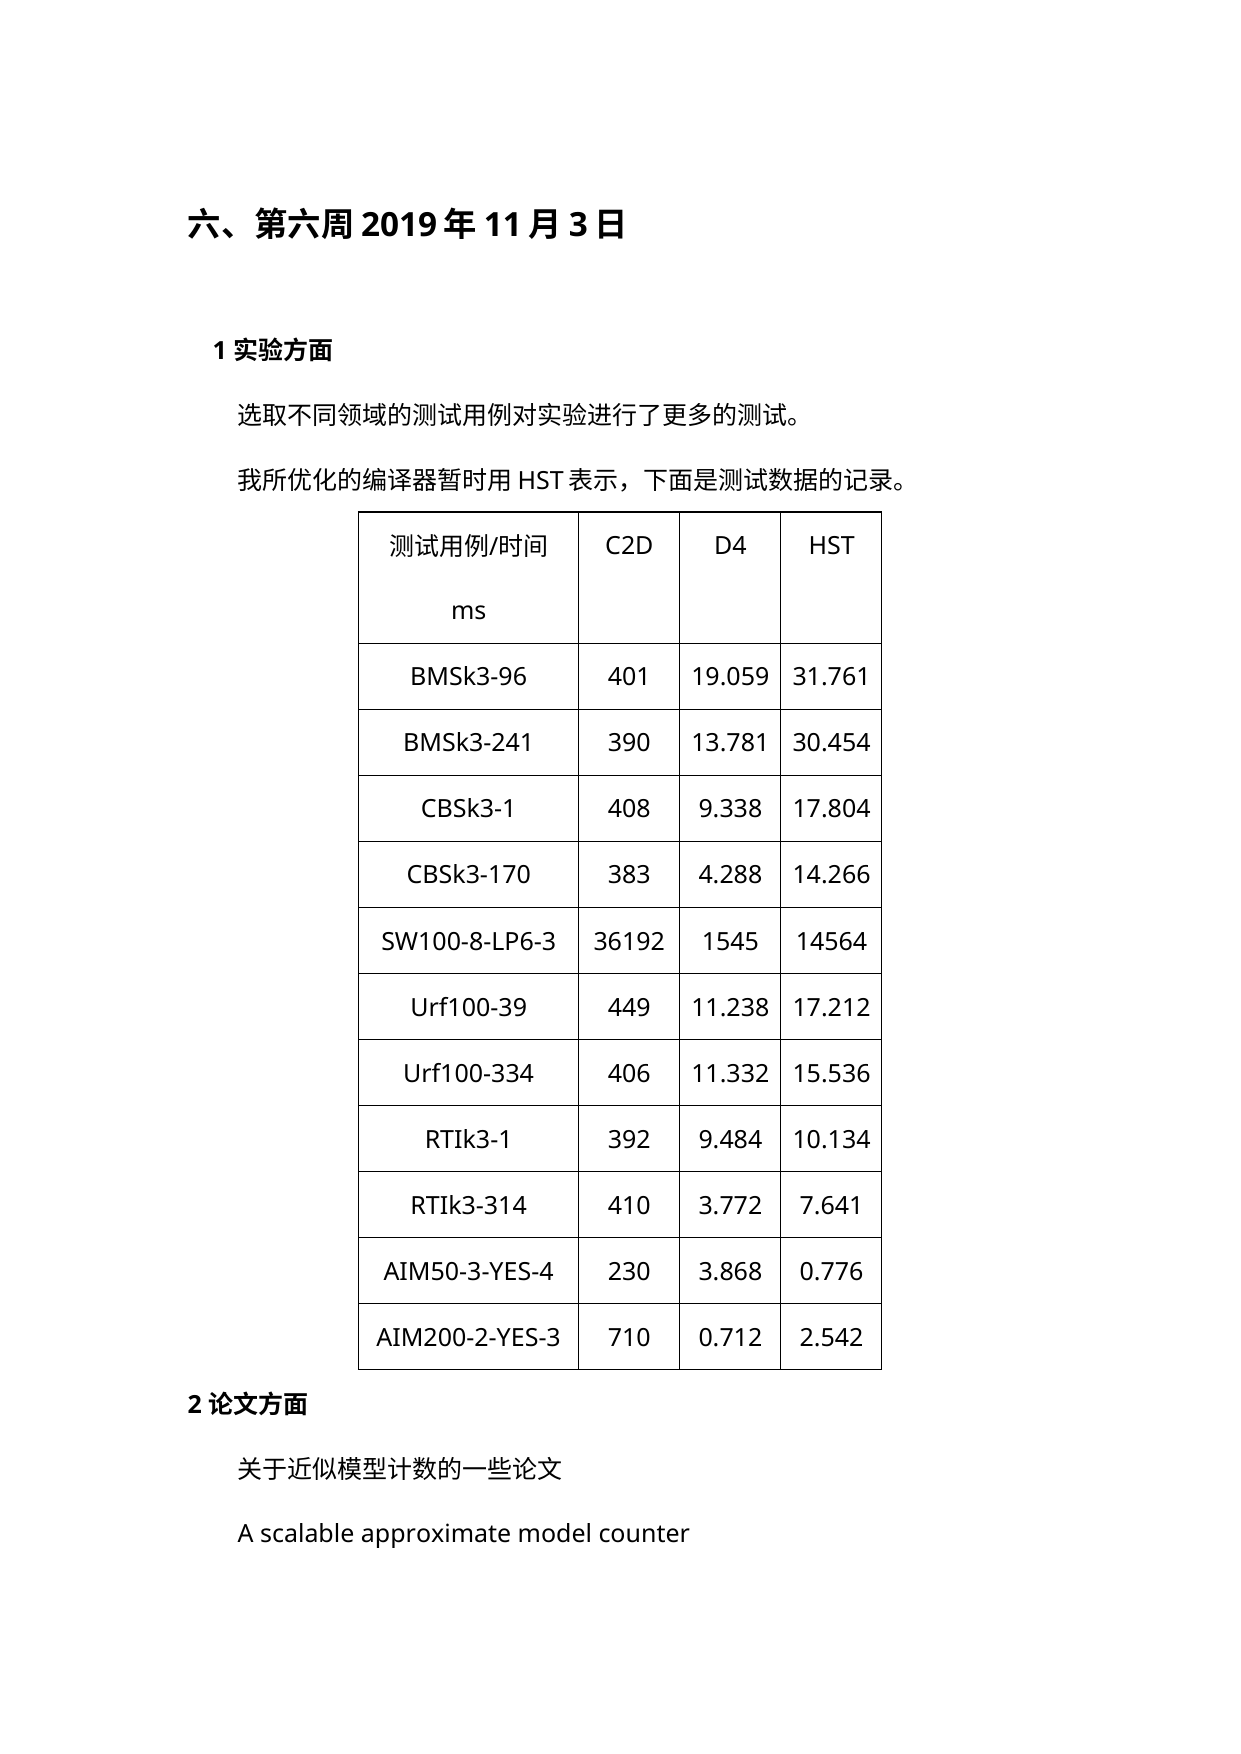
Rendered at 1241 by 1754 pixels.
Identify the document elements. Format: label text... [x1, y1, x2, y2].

subtitle 1 实验方面 [187, 316, 1053, 381]
table_cell BMSk3-96 [359, 644, 578, 708]
table_cell 449 [579, 974, 679, 1039]
table_cell 401 [579, 644, 679, 708]
subtitle 2 论文方面 [187, 1370, 1053, 1435]
table_cell CBSk3-170 [359, 842, 578, 907]
table_cell 3.772 [680, 1172, 780, 1237]
table_cell SW100-8-LP6-3 [359, 908, 578, 973]
table_cell 36192 [579, 908, 679, 973]
table_cell 19.059 [680, 644, 780, 708]
table_cell 392 [579, 1106, 679, 1171]
text 关于近似模型计数的一些论文 [187, 1435, 1053, 1500]
table_cell 1545 [680, 908, 780, 973]
table_header 测试用例/时间ms [359, 513, 578, 642]
table_cell 17.804 [781, 776, 881, 841]
table_header C2D [579, 513, 679, 642]
table_cell 14.266 [781, 842, 881, 907]
table_cell Urf100-334 [359, 1040, 578, 1105]
table_cell 390 [579, 710, 679, 774]
table_cell AIM50-3-YES-4 [359, 1238, 578, 1303]
table_cell 230 [579, 1238, 679, 1303]
table_cell 3.868 [680, 1238, 780, 1303]
table_cell 10.134 [781, 1106, 881, 1171]
table_cell 2.542 [781, 1304, 881, 1369]
text 我所优化的编译器暂时用HST表示，下面是测试数据的记录。 [187, 446, 1053, 511]
text 选取不同领域的测试用例对实验进行了更多的测试。 [187, 381, 1053, 446]
table_cell 9.484 [680, 1106, 780, 1171]
text A scalable approximate model counter [187, 1500, 1053, 1565]
table_cell 0.712 [680, 1304, 780, 1369]
table_cell 0.776 [781, 1238, 881, 1303]
table_cell 383 [579, 842, 679, 907]
table_cell 11.332 [680, 1040, 780, 1105]
table_cell 17.212 [781, 974, 881, 1039]
table_cell 13.781 [680, 710, 780, 774]
table_cell 30.454 [781, 710, 881, 774]
table_cell 14564 [781, 908, 881, 973]
table_cell RTIk3-314 [359, 1172, 578, 1237]
table_cell 31.761 [781, 644, 881, 708]
table_cell 408 [579, 776, 679, 841]
table_cell 11.238 [680, 974, 780, 1039]
table_cell BMSk3-241 [359, 710, 578, 774]
table_cell CBSk3-1 [359, 776, 578, 841]
subtitle 六、第六周2019年11月3日 [187, 189, 1053, 254]
table_header HST [781, 513, 881, 642]
table_cell 410 [579, 1172, 679, 1237]
table_cell Urf100-39 [359, 974, 578, 1039]
table_cell 4.288 [680, 842, 780, 907]
table_cell 710 [579, 1304, 679, 1369]
table_cell 9.338 [680, 776, 780, 841]
table_cell 406 [579, 1040, 679, 1105]
table_cell AIM200-2-YES-3 [359, 1304, 578, 1369]
table_cell RTIk3-1 [359, 1106, 578, 1171]
table_cell 7.641 [781, 1172, 881, 1237]
table_cell 15.536 [781, 1040, 881, 1105]
table_header D4 [680, 513, 780, 642]
